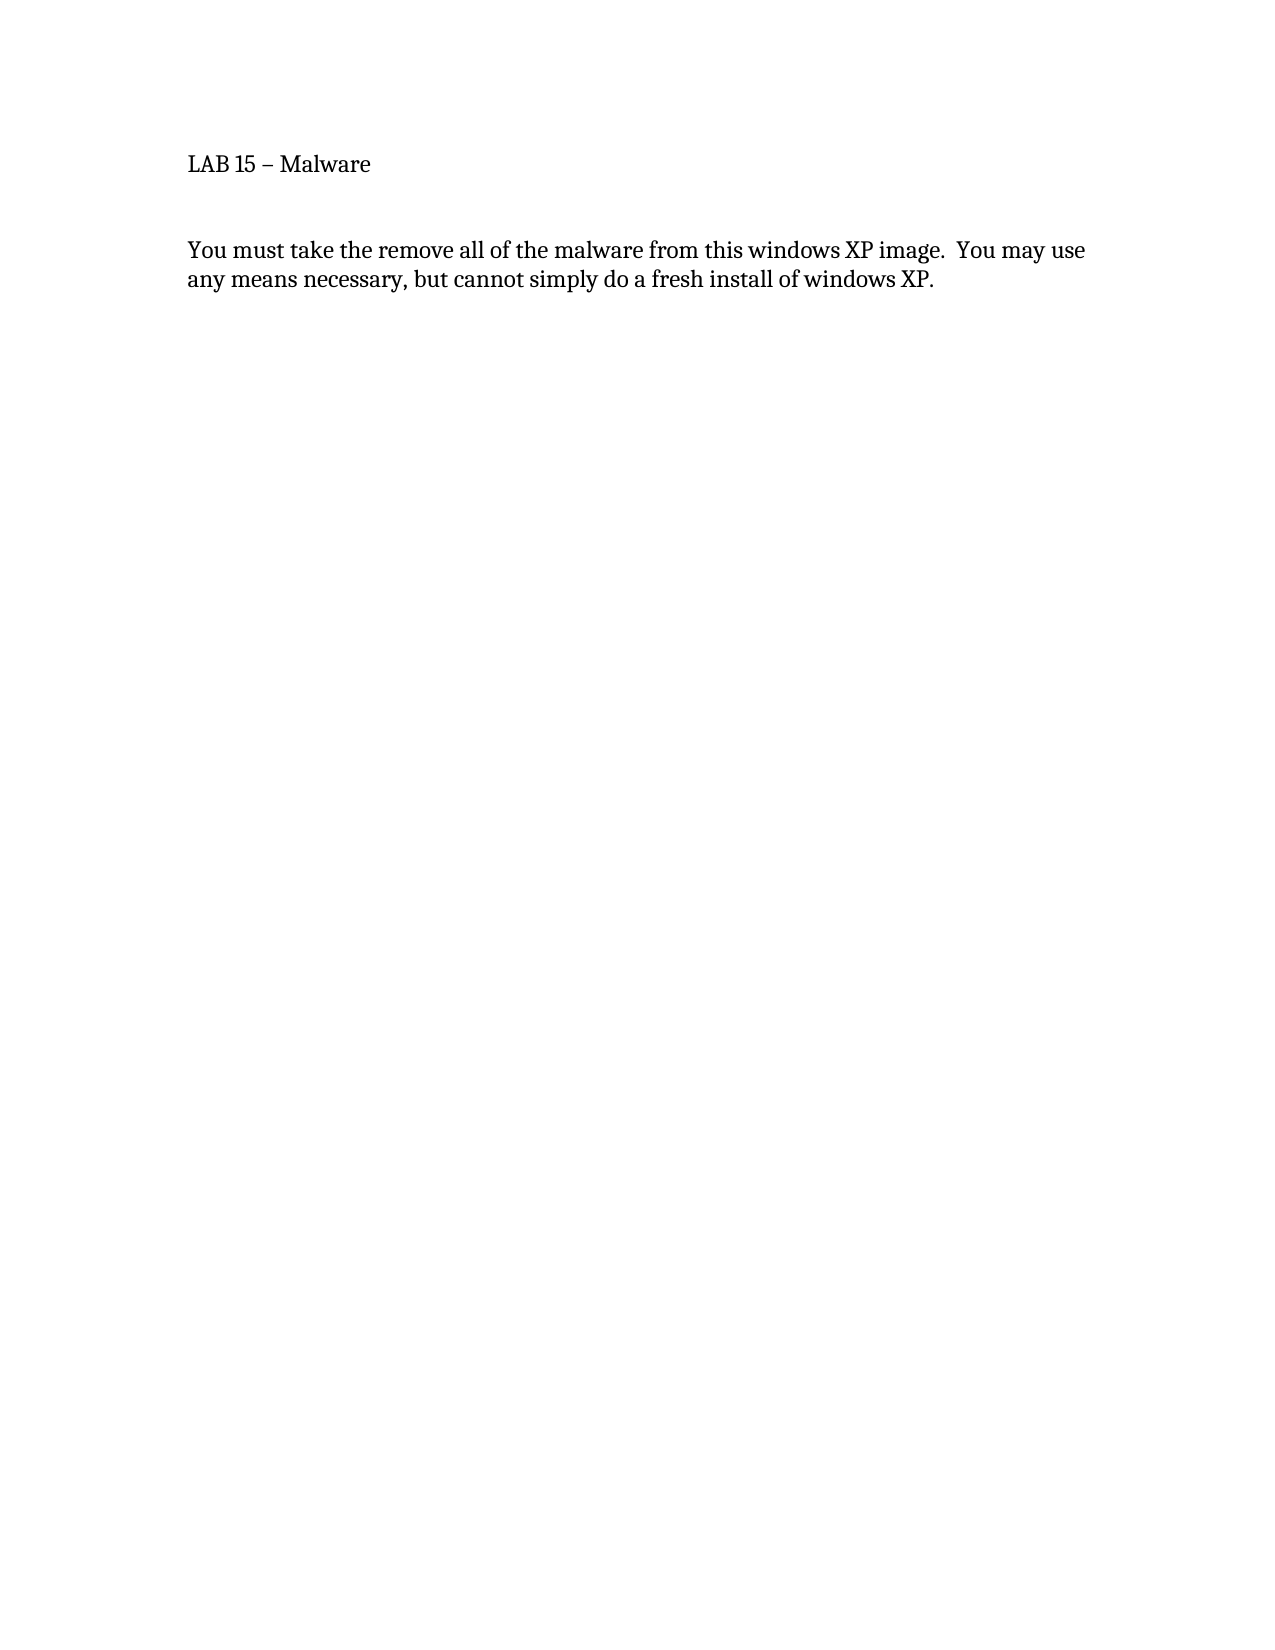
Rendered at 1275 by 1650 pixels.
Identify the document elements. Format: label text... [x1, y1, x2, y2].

text LAB 15 – Malware [187, 150, 1087, 179]
text You must take the remove all of the malware from this windows XP image. You may use any means necessary, but cannot simply do a fresh install of windows XP. [187, 236, 1087, 294]
